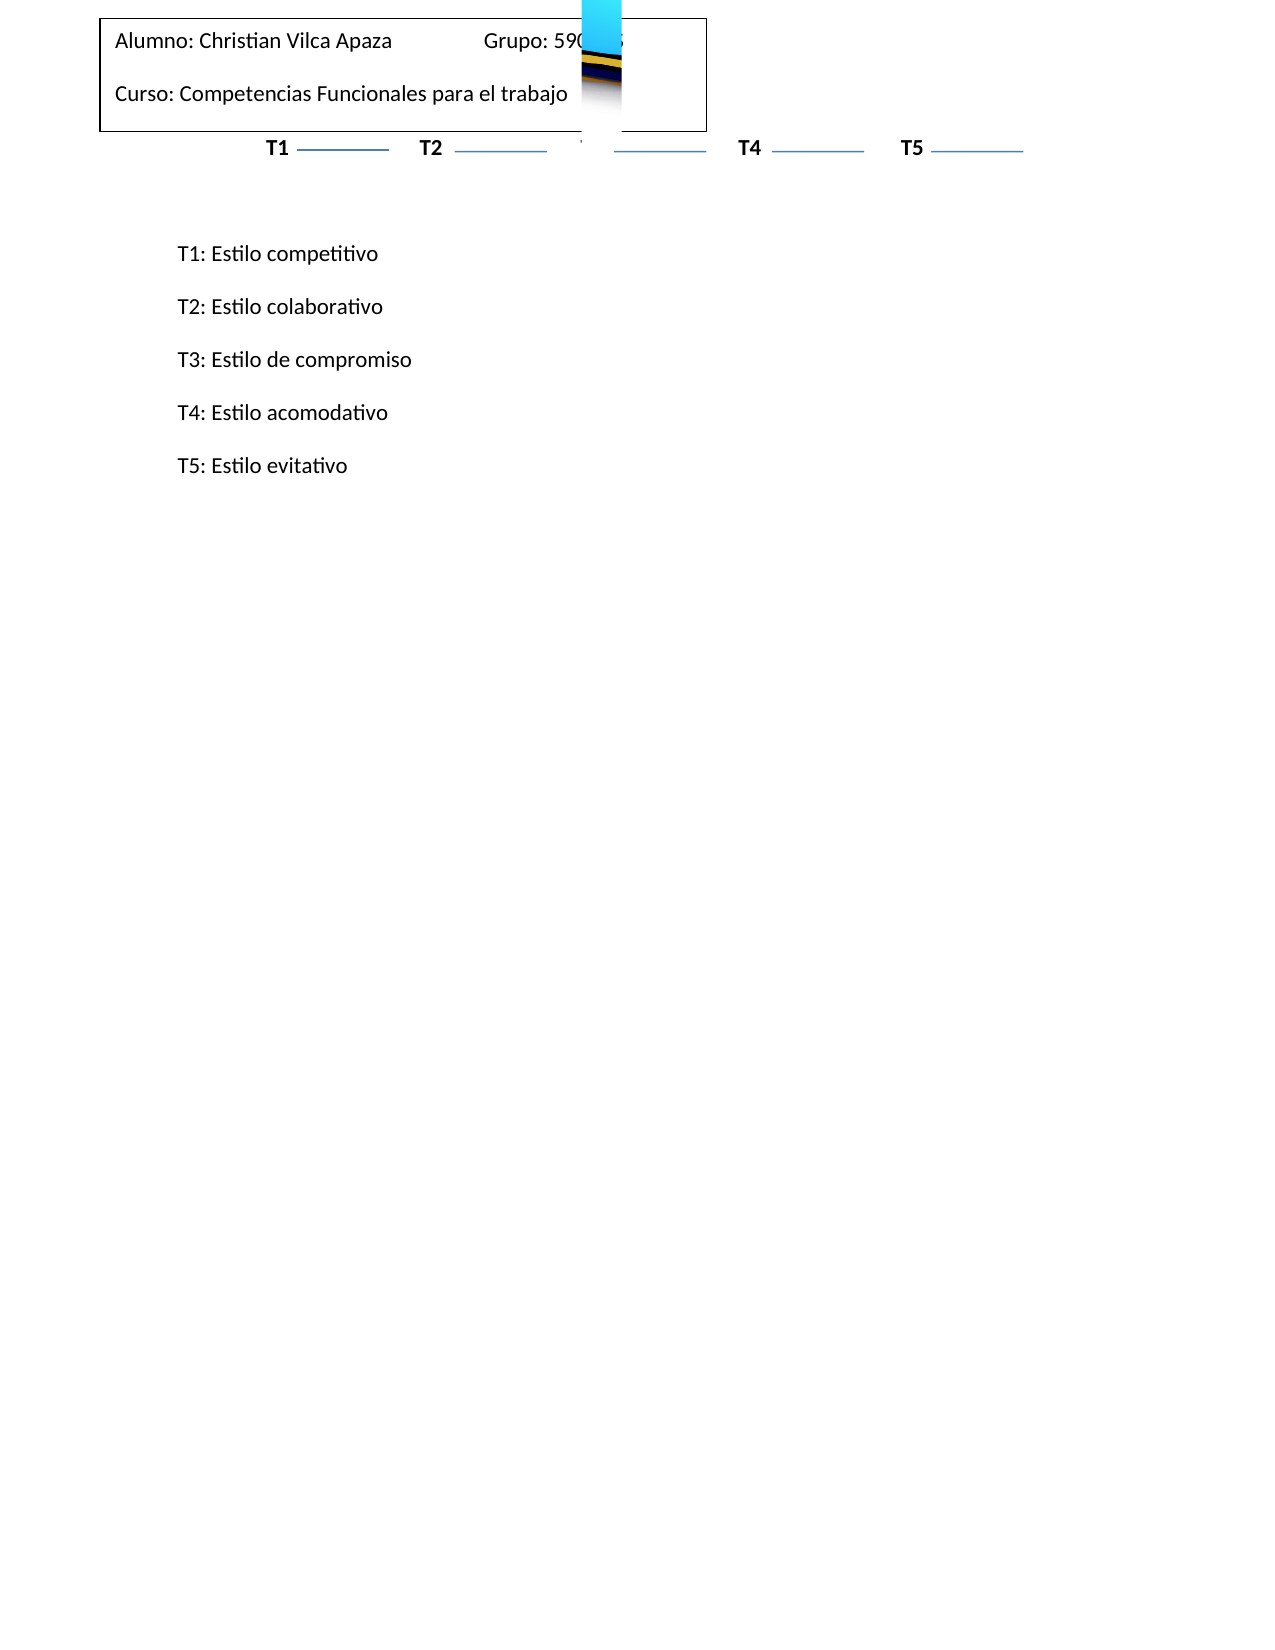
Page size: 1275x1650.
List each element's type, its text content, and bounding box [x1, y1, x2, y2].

text T3: Estilo de compromiso [177, 345, 1098, 373]
text T5: Estilo evitativo [177, 451, 1098, 479]
text T1: Estilo competitivo [177, 239, 1098, 267]
text T2: Estilo colaborativo [177, 292, 1098, 320]
text T4: Estilo acomodativo [177, 398, 1098, 426]
picture [583, 0, 623, 172]
list T1 T2 T3 T4 T5 [623, 133, 1098, 161]
list T1 T2 T3 T4 T5 [266, 133, 583, 161]
